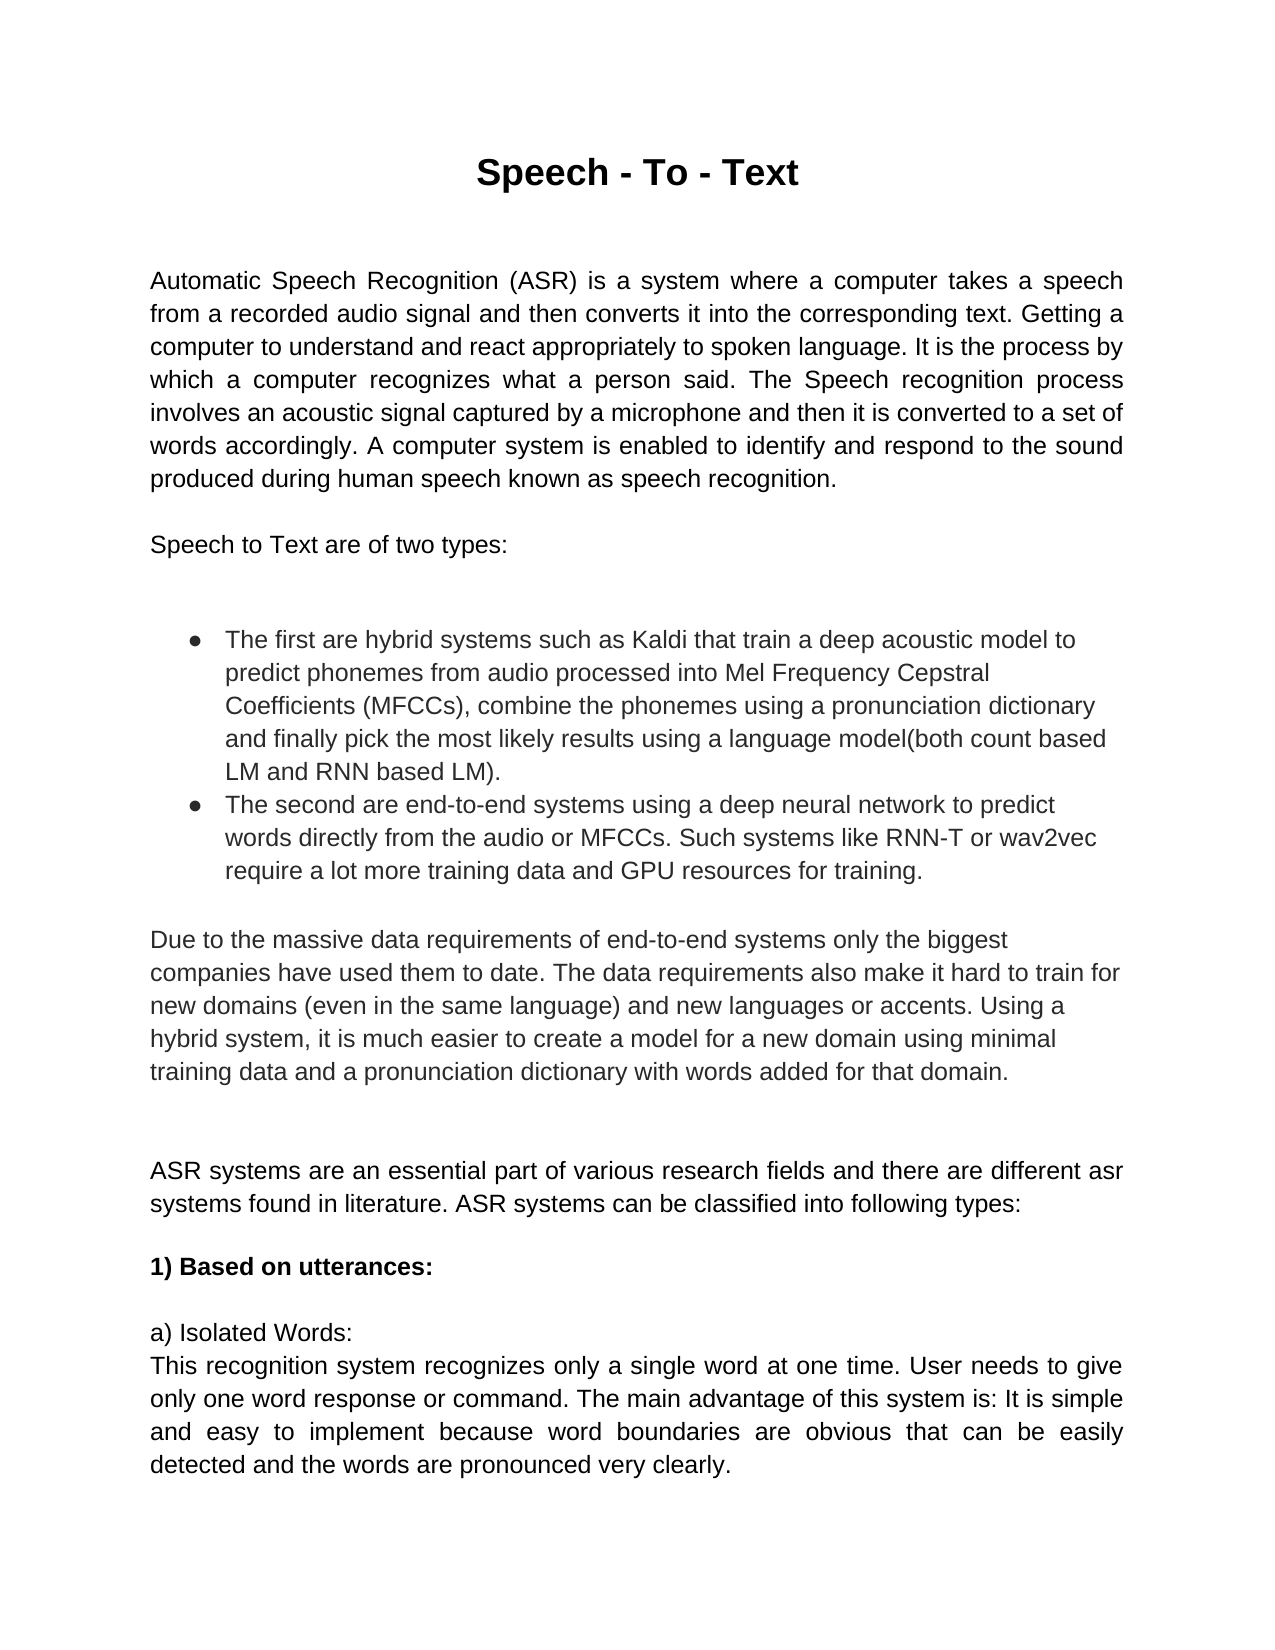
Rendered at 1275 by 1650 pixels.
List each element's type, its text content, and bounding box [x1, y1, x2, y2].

text Due to the massive data requirements of end-to-end systems only the biggest companies have used them to date. The data requirements also make it hard to train for new domains (even in the same language) and new languages or accents. Using a hybrid system, it is much easier to create a model for a new domain using minimal training data and a pronunciation dictionary with words added for that domain. [150, 925, 1125, 1086]
text Speech to Text are of two types: [150, 530, 1125, 558]
list The first are hybrid systems such as Kaldi that train a deep acoustic model to predict phonemes from audio processed into Mel Frequency Cepstral Coefficients (MFCCs), combine the phonemes using a pronunciation dictionary and finally pick the most likely results using a language model(both count based LM and RNN based LM). [187, 625, 1125, 786]
text Speech - To - Text [150, 150, 1125, 193]
text This recognition system recognizes only a single word at one time. User needs to give only one word response or command. The main advantage of this system is: It is simple and easy to implement because word boundaries are obvious that can be easily detected and the words are pronounced very clearly. [150, 1351, 1125, 1479]
text a) Isolated Words: [150, 1318, 1125, 1347]
text ASR systems are an essential part of various research fields and there are different asr systems found in literature. ASR systems can be classified into following types: [150, 1156, 1125, 1218]
list The second are end-to-end systems using a deep neural network to predict words directly from the audio or MFCCs. Such systems like RNN-T or wav2vec require a lot more training data and GPU resources for training. [187, 790, 1125, 885]
text Automatic Speech Recognition (ASR) is a system where a computer takes a speech from a recorded audio signal and then converts it into the corresponding text. Getting a computer to understand and react appropriately to spoken language. It is the process by which a computer recognizes what a person said. The Speech recognition process involves an acoustic signal captured by a microphone and then it is converted to a set of words accordingly. A computer system is enabled to identify and respond to the sound produced during human speech known as speech recognition. [150, 266, 1125, 492]
text 1) Based on utterances: [150, 1252, 1125, 1281]
